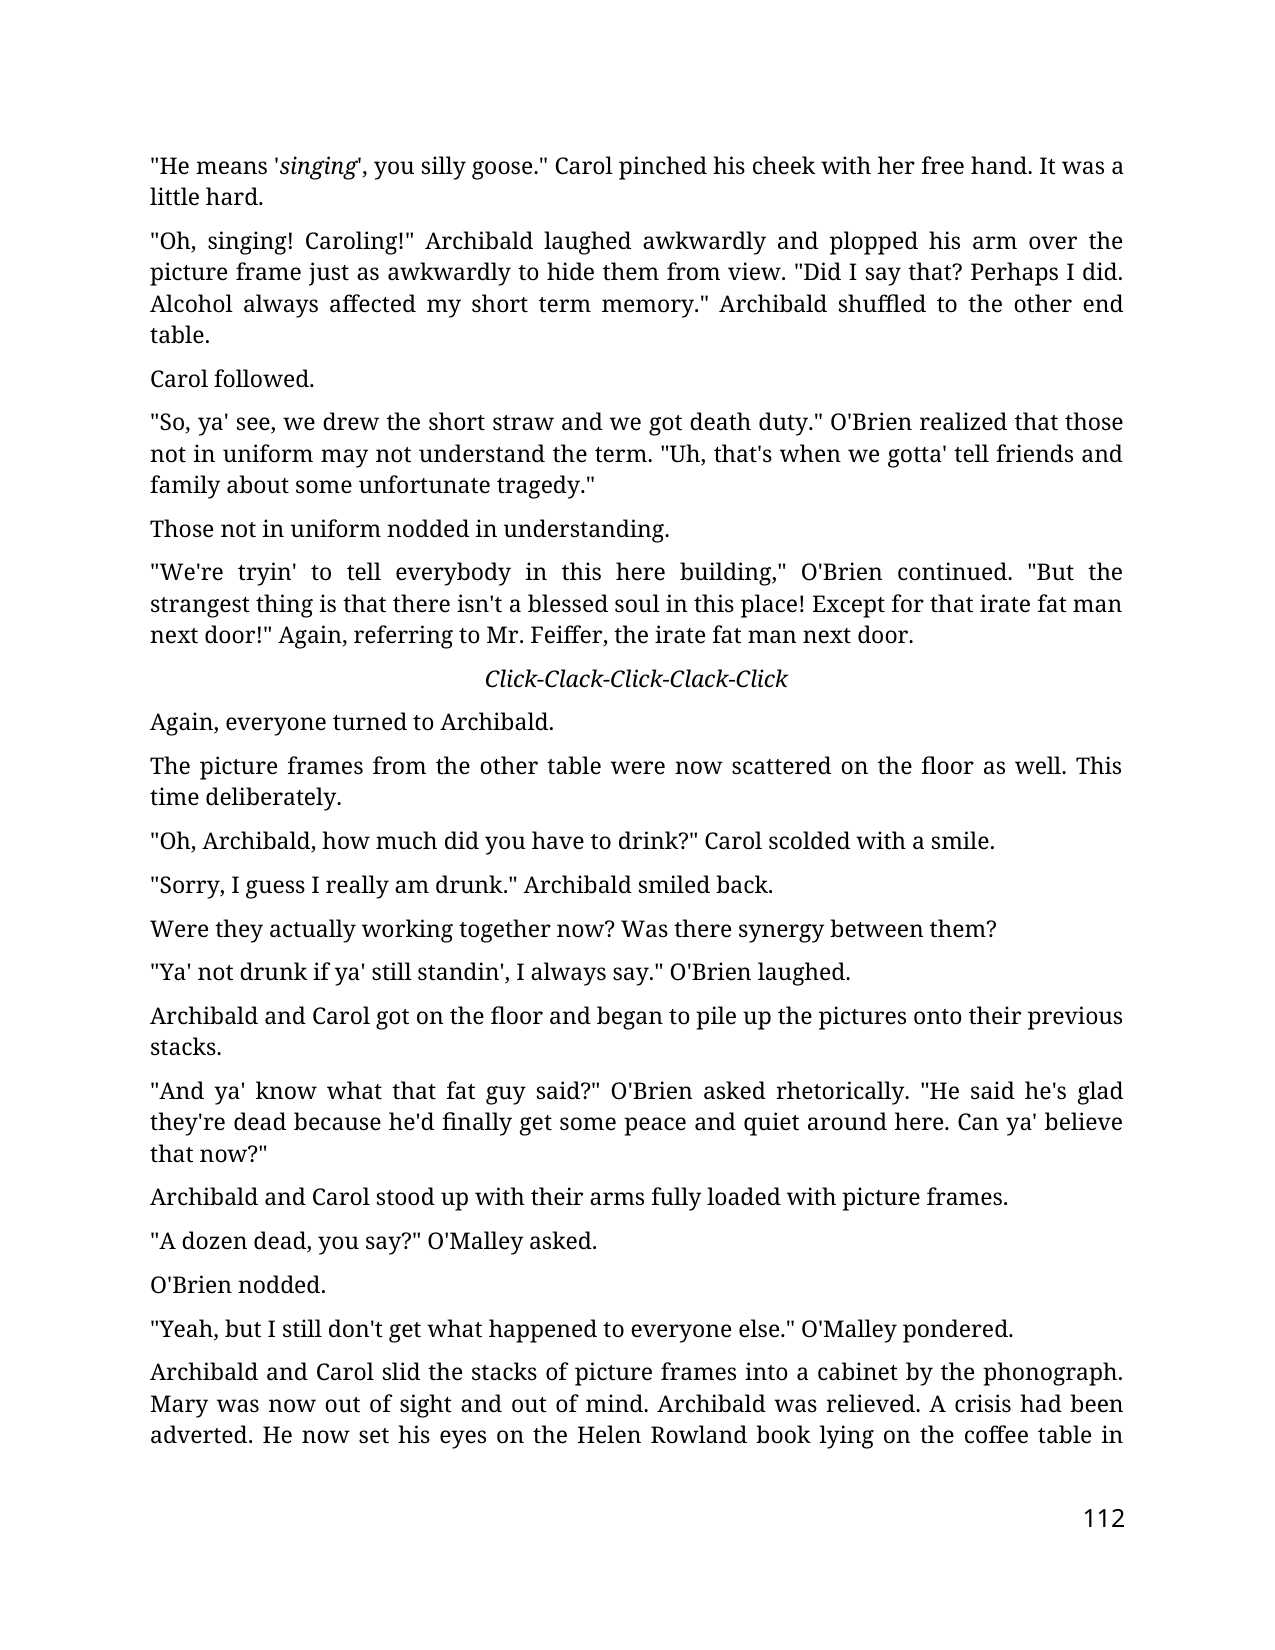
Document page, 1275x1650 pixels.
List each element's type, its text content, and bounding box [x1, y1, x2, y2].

text Again, everyone turned to Archibald. [150, 706, 1125, 737]
text "He means 'singing', you silly goose." Carol pinched his cheek with her free hand. It was a little hard. [150, 150, 1125, 212]
text The picture frames from the other table were now scattered on the floor as well. This time deliberately. [150, 750, 1125, 812]
text "So, ya' see, we drew the short straw and we got death duty." O'Brien realized that those not in uniform may not understand the term. "Uh, that's when we gotta' tell friends and family about some unfortunate tragedy." [150, 406, 1125, 500]
text Those not in uniform nodded in understanding. [150, 512, 1125, 544]
text Were they actually working together now? Was there synergy between them? [150, 912, 1125, 944]
text "We're tryin' to tell everybody in this here building," O'Brien continued. "But the strangest thing is that there isn't a blessed soul in this place! Except for that irate fat man next door!" Again, referring to Mr. Feiffer, the irate fat man next door. [150, 556, 1125, 650]
text "Yeah, but I still don't get what happened to everyone else." O'Malley pondered. [150, 1312, 1125, 1344]
text "Sorry, I guess I really am drunk." Archibald smiled back. [150, 869, 1125, 900]
text "And ya' know what that fat guy said?" O'Brien asked rhetorically. "He said he's glad they're dead because he'd finally get some peace and quiet around here. Can ya' believe that now?" [150, 1075, 1125, 1169]
text Archibald and Carol got on the floor and began to pile up the pictures onto their previous stacks. [150, 1000, 1125, 1062]
text "Ya' not drunk if ya' still standin', I always say." O'Brien laughed. [150, 956, 1125, 987]
text "A dozen dead, you say?" O'Malley asked. [150, 1225, 1125, 1256]
text O'Brien nodded. [150, 1269, 1125, 1300]
text "Oh, singing! Caroling!" Archibald laughed awkwardly and plopped his arm over the picture frame just as awkwardly to hide them from view. "Did I say that? Perhaps I did. Alcohol always affected my short term memory." Archibald shuffled to the other end table. [150, 225, 1125, 350]
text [150, 1356, 1125, 1450]
text Carol followed. [150, 362, 1125, 394]
text Archibald and Carol stood up with their arms fully loaded with picture frames. [150, 1181, 1125, 1212]
text Click-Clack-Click-Clack-Click [150, 662, 1125, 694]
text "Oh, Archibald, how much did you have to drink?" Carol scolded with a smile. [150, 825, 1125, 856]
